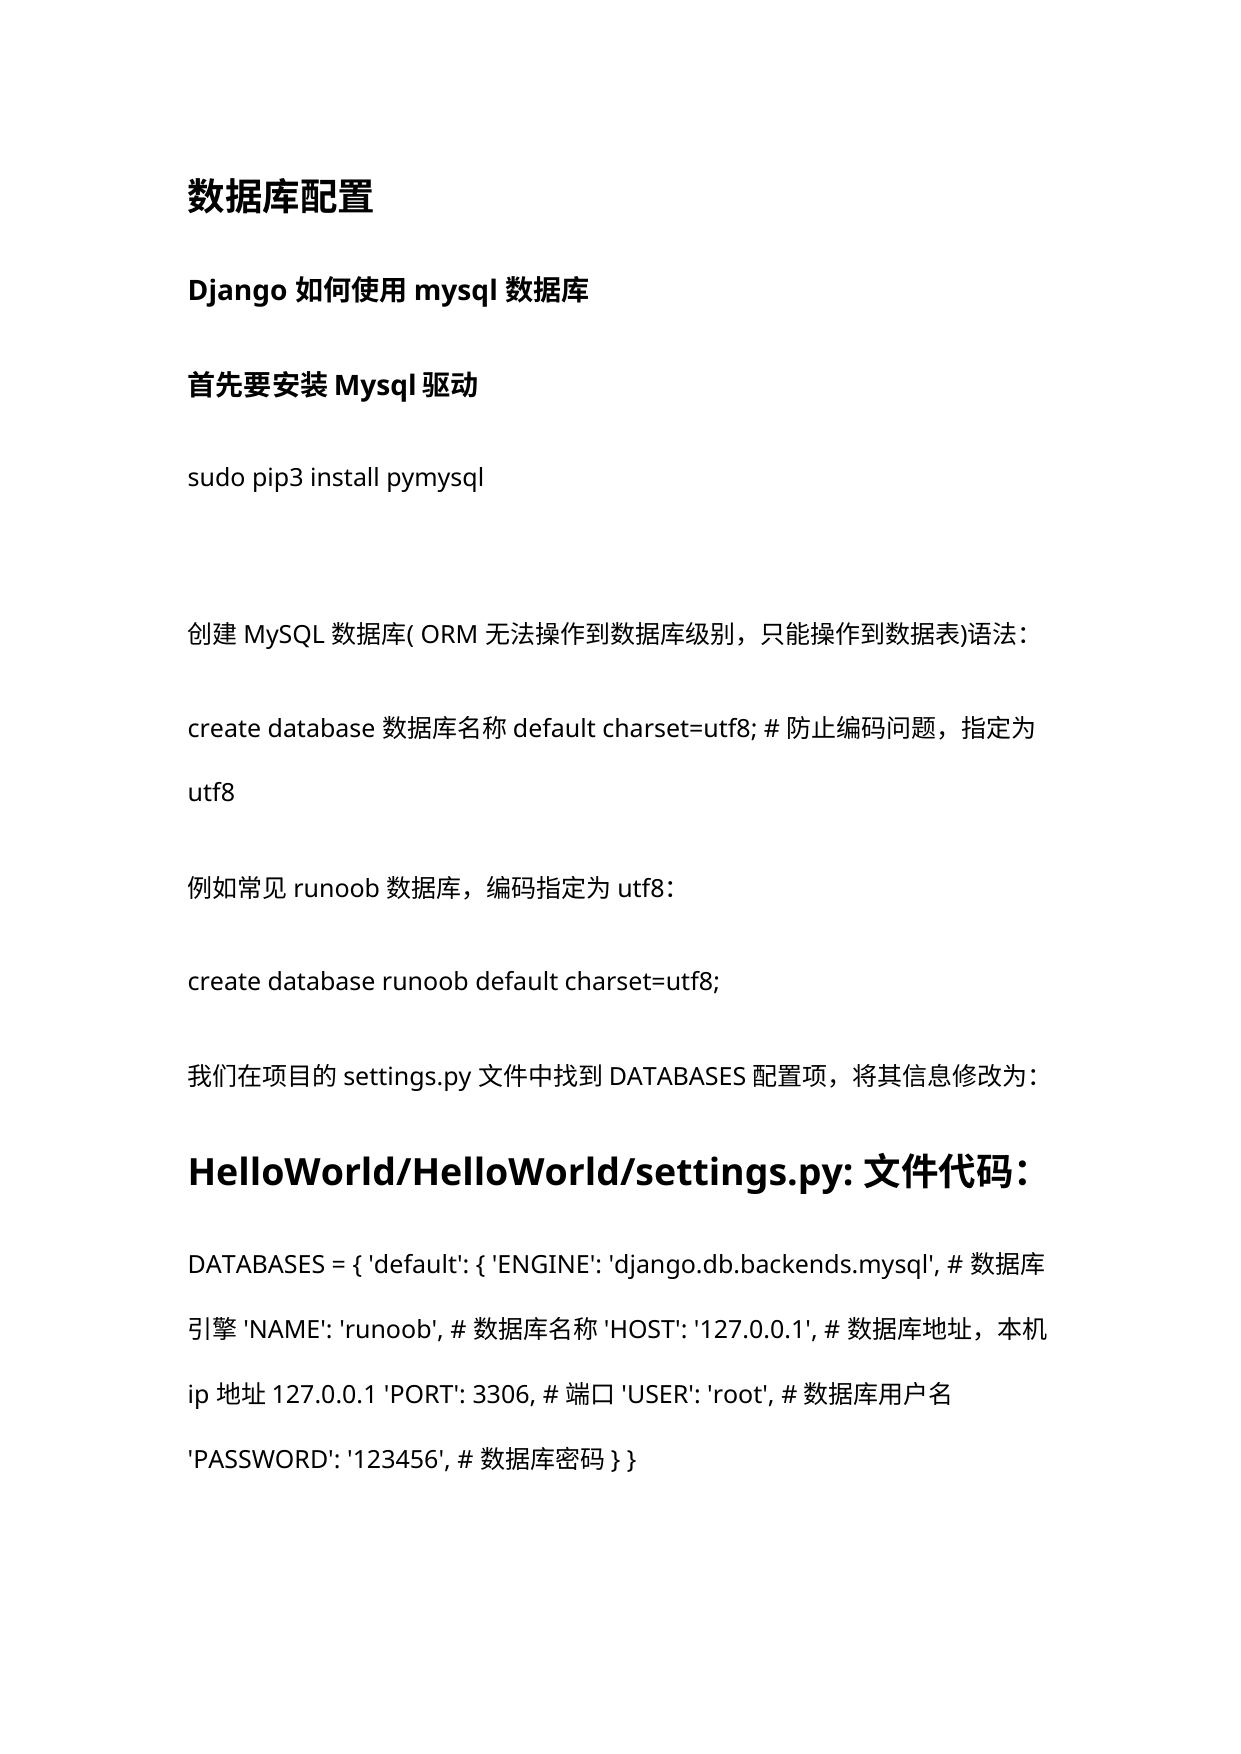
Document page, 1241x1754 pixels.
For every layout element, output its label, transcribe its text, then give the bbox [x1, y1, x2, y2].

text 数据库配置 [187, 162, 1053, 227]
text 创建 MySQL 数据库( ORM 无法操作到数据库级别，只能操作到数据表)语法： [187, 600, 1053, 665]
text Django 如何使用 mysql 数据库 [187, 256, 1053, 321]
text create database runoob default charset=utf8; [187, 948, 1053, 1013]
text 首先要安装Mysql驱动 [187, 350, 1053, 415]
text 我们在项目的 settings.py 文件中找到 DATABASES 配置项，将其信息修改为： [187, 1042, 1053, 1107]
text sudo pip3 install pymysql [187, 444, 1053, 509]
text 例如常见 runoob 数据库，编码指定为 utf8： [187, 854, 1053, 919]
text create database 数据库名称 default charset=utf8; # 防止编码问题，指定为 utf8 [187, 694, 1053, 824]
text HelloWorld/HelloWorld/settings.py: 文件代码： [187, 1136, 1053, 1201]
text DATABASES = { 'default': { 'ENGINE': 'django.db.backends.mysql', # 数据库引擎 'NAME': 'runoob', # 数据库名称 'HOST': '127.0.0.1', # 数据库地址，本机 ip 地址 127.0.0.1 'PORT': 3306, # 端口 'USER': 'root', # 数据库用户名 'PASSWORD': '123456', # 数据库密码 } } [187, 1230, 1053, 1490]
